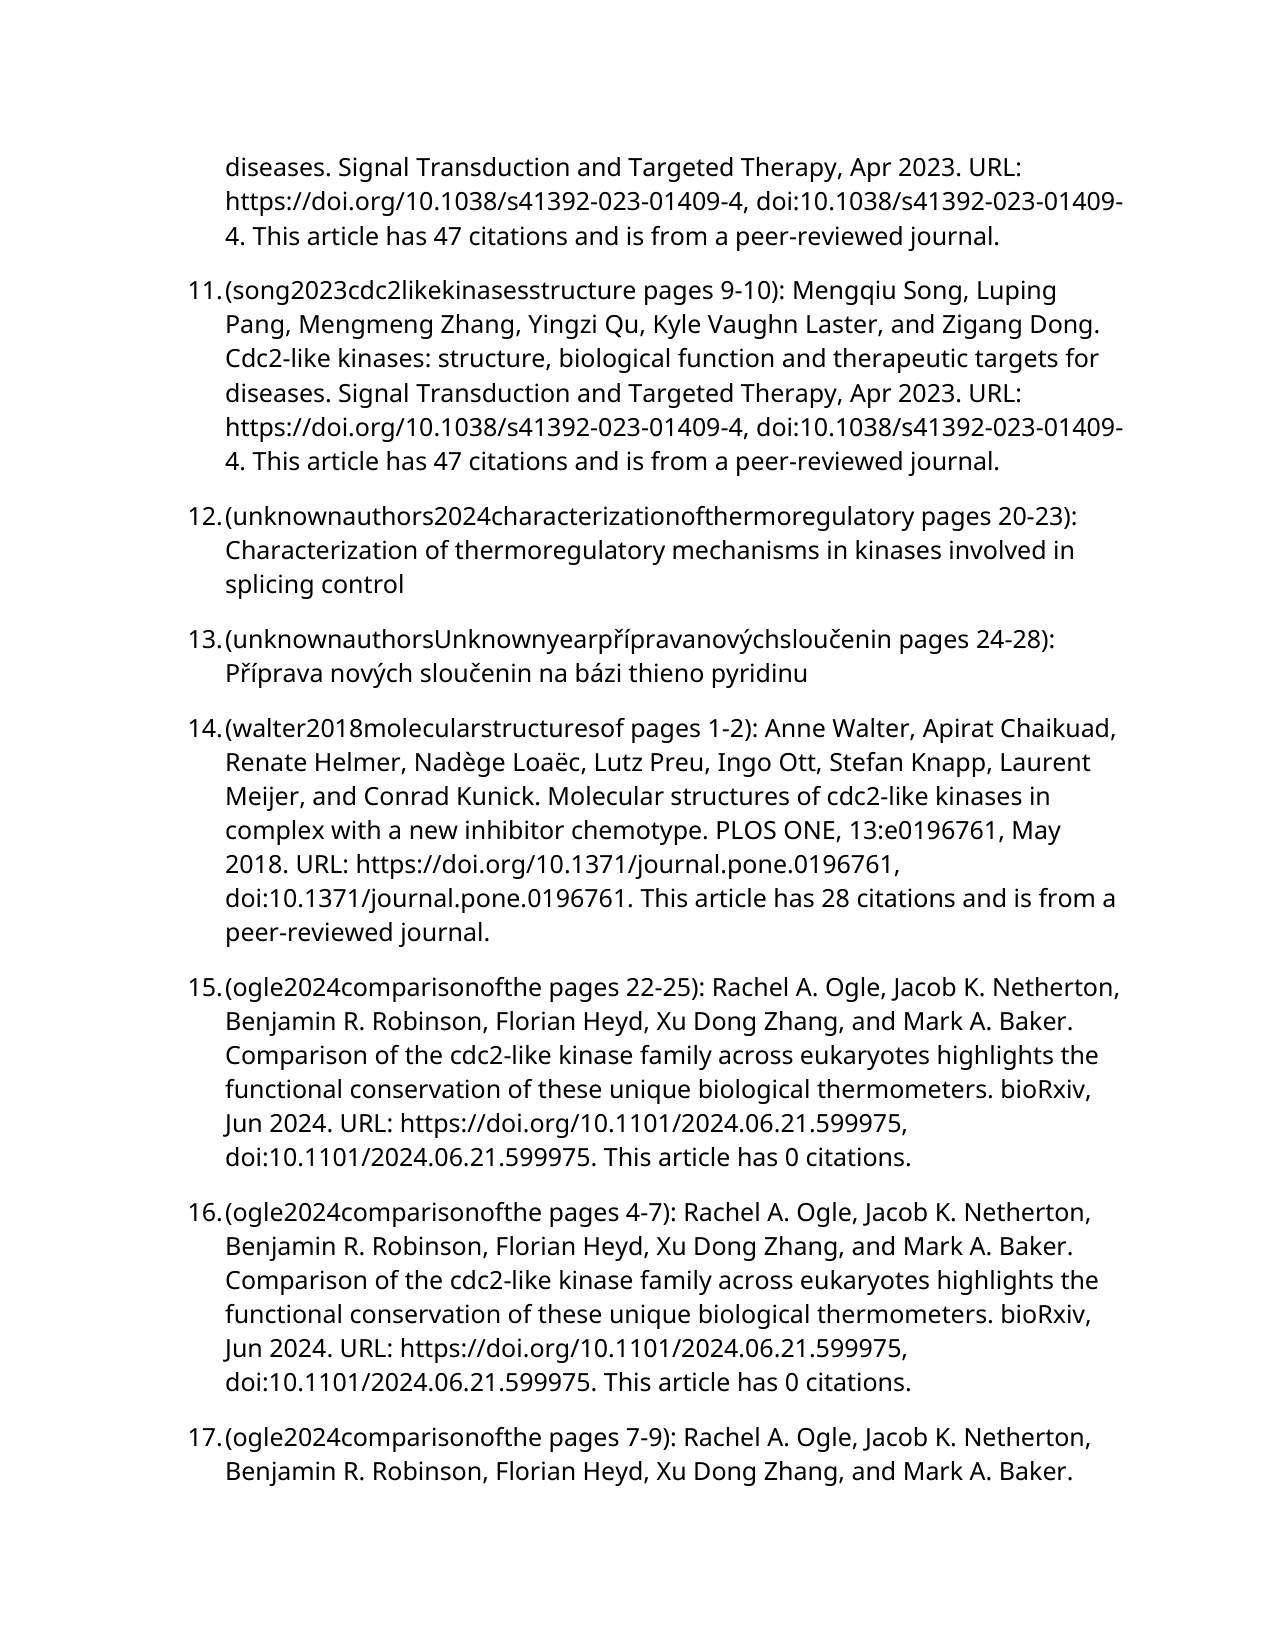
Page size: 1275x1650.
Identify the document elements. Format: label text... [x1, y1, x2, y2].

list (walter2018molecularstructuresof pages 1-2): Anne Walter, Apirat Chaikuad, Renate Helmer, Nadège Loaëc, Lutz Preu, Ingo Ott, Stefan Knapp, Laurent Meijer, and Conrad Kunick. Molecular structures of cdc2-like kinases in complex with a new inhibitor chemotype. PLOS ONE, 13:e0196761, May 2018. URL: https://doi.org/10.1371/journal.pone.0196761, doi:10.1371/journal.pone.0196761. This article has 28 citations and is from a peer-reviewed journal. [187, 710, 1125, 949]
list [187, 1420, 1125, 1488]
list (ogle2024comparisonofthe pages 22-25): Rachel A. Ogle, Jacob K. Netherton, Benjamin R. Robinson, Florian Heyd, Xu Dong Zhang, and Mark A. Baker. Comparison of the cdc2-like kinase family across eukaryotes highlights the functional conservation of these unique biological thermometers. bioRxiv, Jun 2024. URL: https://doi.org/10.1101/2024.06.21.599975, doi:10.1101/2024.06.21.599975. This article has 0 citations. [187, 969, 1125, 1174]
list (ogle2024comparisonofthe pages 4-7): Rachel A. Ogle, Jacob K. Netherton, Benjamin R. Robinson, Florian Heyd, Xu Dong Zhang, and Mark A. Baker. Comparison of the cdc2-like kinase family across eukaryotes highlights the functional conservation of these unique biological thermometers. bioRxiv, Jun 2024. URL: https://doi.org/10.1101/2024.06.21.599975, doi:10.1101/2024.06.21.599975. This article has 0 citations. [187, 1195, 1125, 1399]
list (unknownauthors2024characterizationofthermoregulatory pages 20-23): Characterization of thermoregulatory mechanisms in kinases involved in splicing control [187, 498, 1125, 600]
list (unknownauthorsUnknownyearpřípravanovýchsloučenin pages 24-28): Příprava nových sloučenin na bázi thieno pyridinu [187, 621, 1125, 689]
list (song2023cdc2likekinasesstructure pages 9-10): Mengqiu Song, Luping Pang, Mengmeng Zhang, Yingzi Qu, Kyle Vaughn Laster, and Zigang Dong. Cdc2-like kinases: structure, biological function and therapeutic targets for diseases. Signal Transduction and Targeted Therapy, Apr 2023. URL: https://doi.org/10.1038/s41392-023-01409-4, doi:10.1038/s41392-023-01409-4. This article has 47 citations and is from a peer-reviewed journal. [187, 273, 1125, 477]
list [187, 150, 1125, 252]
